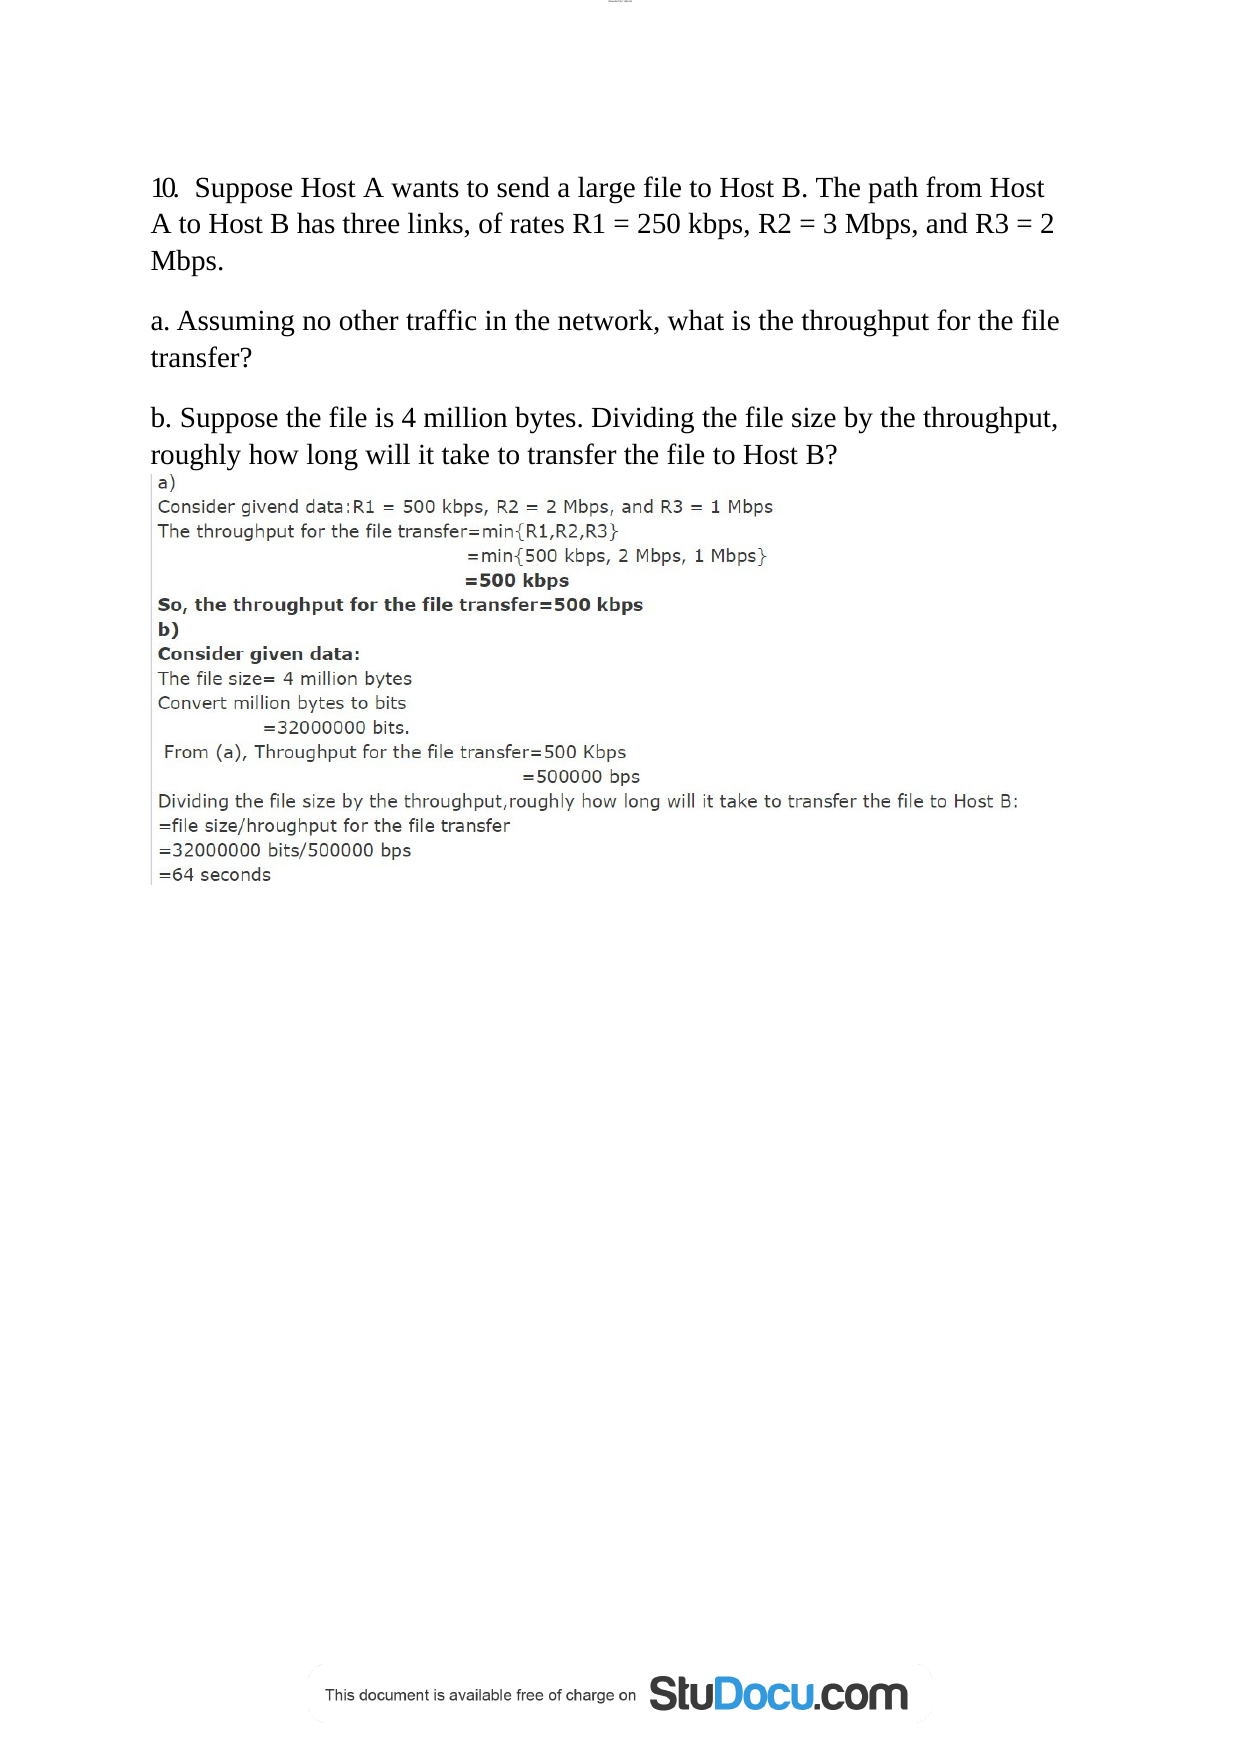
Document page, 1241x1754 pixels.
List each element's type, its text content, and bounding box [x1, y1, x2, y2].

picture [307, 1663, 933, 1723]
list Suppose the file is 4 million bytes. Dividing the file size by the throughput, roughly how long will it take to transfer the file to Host B? [150, 400, 1059, 471]
picture [150, 474, 1017, 885]
list Suppose Host A wants to send a large file to Host B. The path from Host A to Host B has three links, of rates R1 = 250 kbps, R2 = 3 Mbps, and R3 = 2 Mbps. [150, 170, 1057, 277]
list Assuming no other traffic in the network, what is the throughput for the file transfer? [150, 303, 1060, 373]
